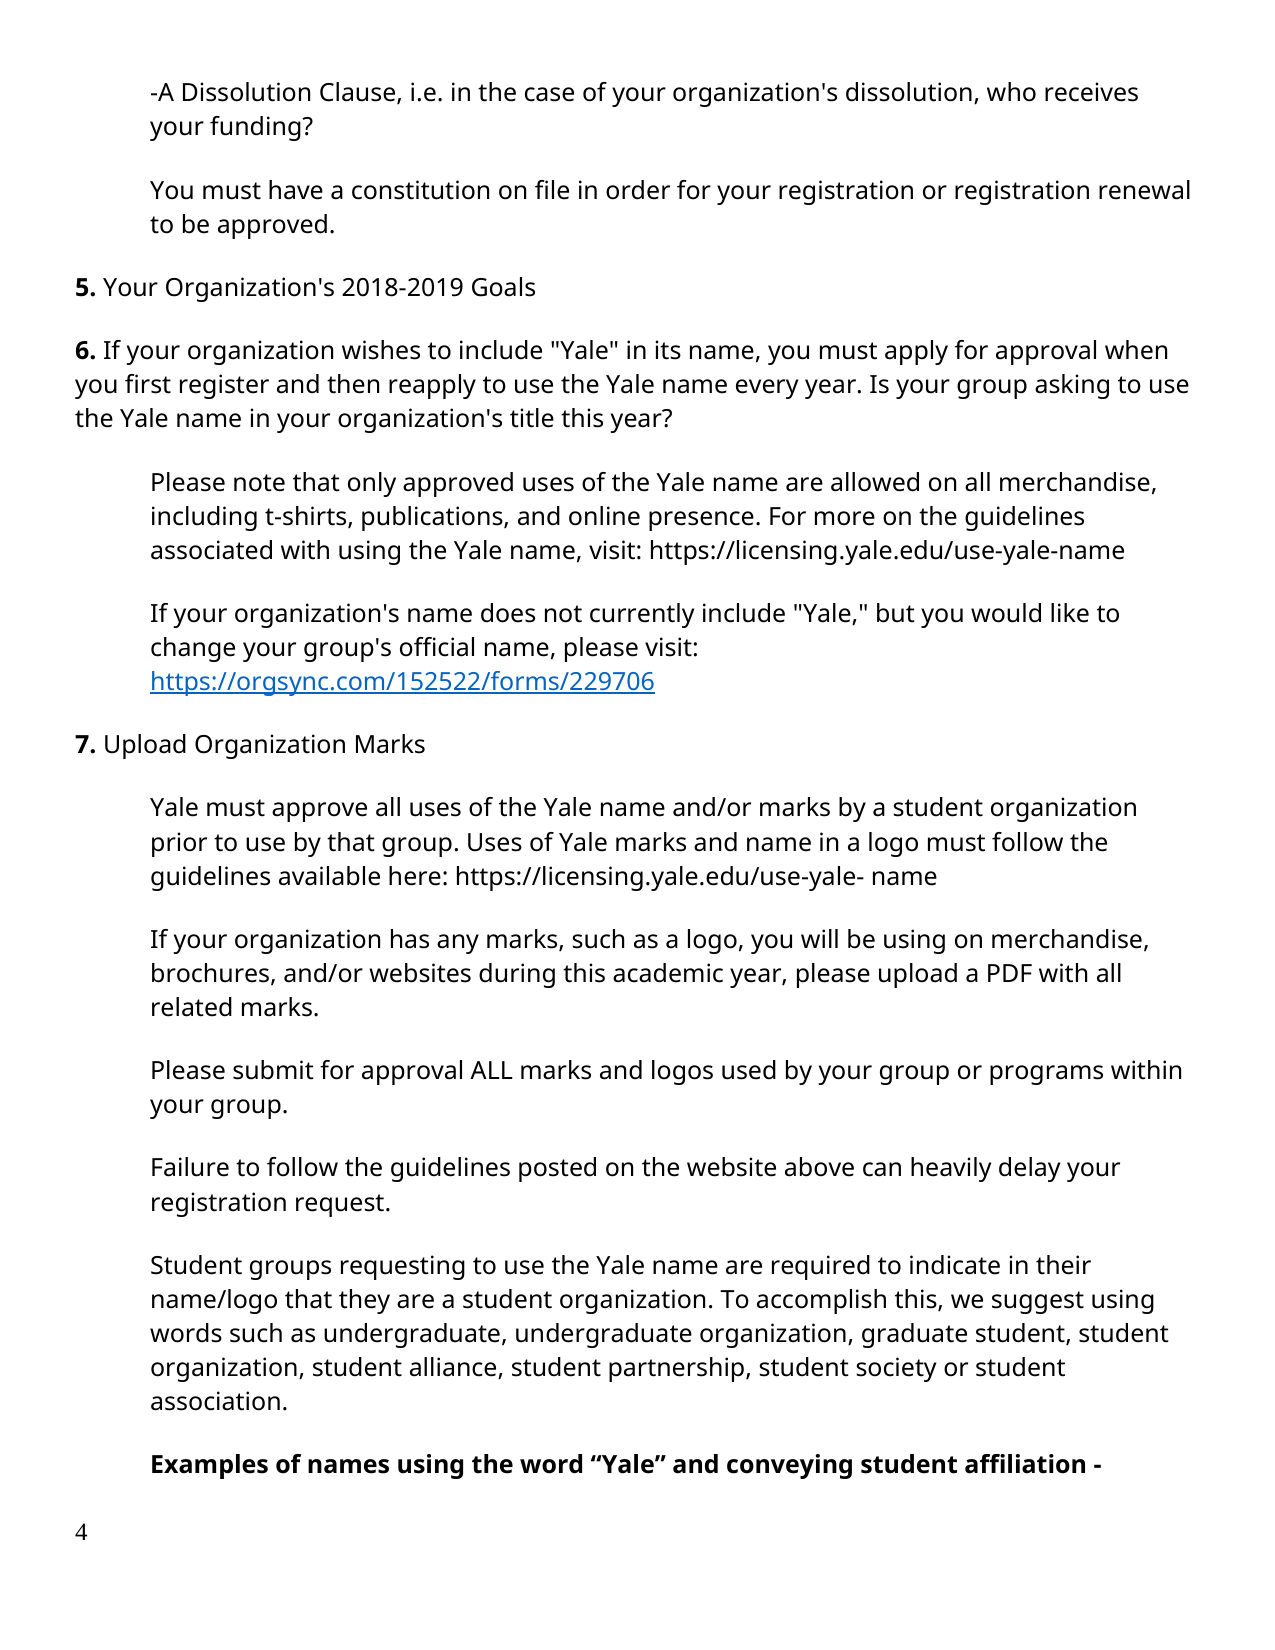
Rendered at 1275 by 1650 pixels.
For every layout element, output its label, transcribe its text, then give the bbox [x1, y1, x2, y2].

text If your organization's name does not currently include "Yale," but you would like to change your group's official name, please visit: https://orgsync.com/152522/forms/229706 [150, 596, 1200, 698]
text Yale must approve all uses of the Yale name and/or marks by a student organization prior to use by that group. Uses of Yale marks and name in a logo must follow the guidelines available here: https://licensing.yale.edu/use-yale- name [150, 790, 1200, 892]
text Failure to follow the guidelines posted on the website above can heavily delay your registration request. [150, 1150, 1200, 1218]
text 5. Your Organization's 2018-2019 Goals [75, 269, 1200, 304]
text Student groups requesting to use the Yale name are required to indicate in their name/logo that they are a student organization. To accomplish this, we suggest using words such as undergraduate, undergraduate organization, graduate student, student organization, student alliance, student partnership, student society or student association. [150, 1247, 1200, 1418]
text 7. Upload Organization Marks [75, 727, 1200, 761]
text Examples of names using the word “Yale” and conveying student affiliation - [150, 1447, 1200, 1481]
text You must have a constitution on file in order for your registration or registration renewal to be approved. [150, 172, 1200, 240]
text 6. If your organization wishes to include "Yale" in its name, you must apply for approval when you first register and then reapply to use the Yale name every year. Is your group asking to use the Yale name in your organization's title this year? [75, 333, 1200, 435]
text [150, 75, 1200, 143]
text Please submit for approval ALL marks and logos used by your group or programs within your group. [150, 1053, 1200, 1121]
text Please note that only approved uses of the Yale name are allowed on all merchandise, including t-shirts, publications, and online presence. For more on the guidelines associated with using the Yale name, visit: https://licensing.yale.edu/use-yale-name [150, 464, 1200, 566]
text If your organization has any marks, such as a logo, you will be using on merchandise, brochures, and/or websites during this academic year, please upload a PDF with all related marks. [150, 921, 1200, 1024]
